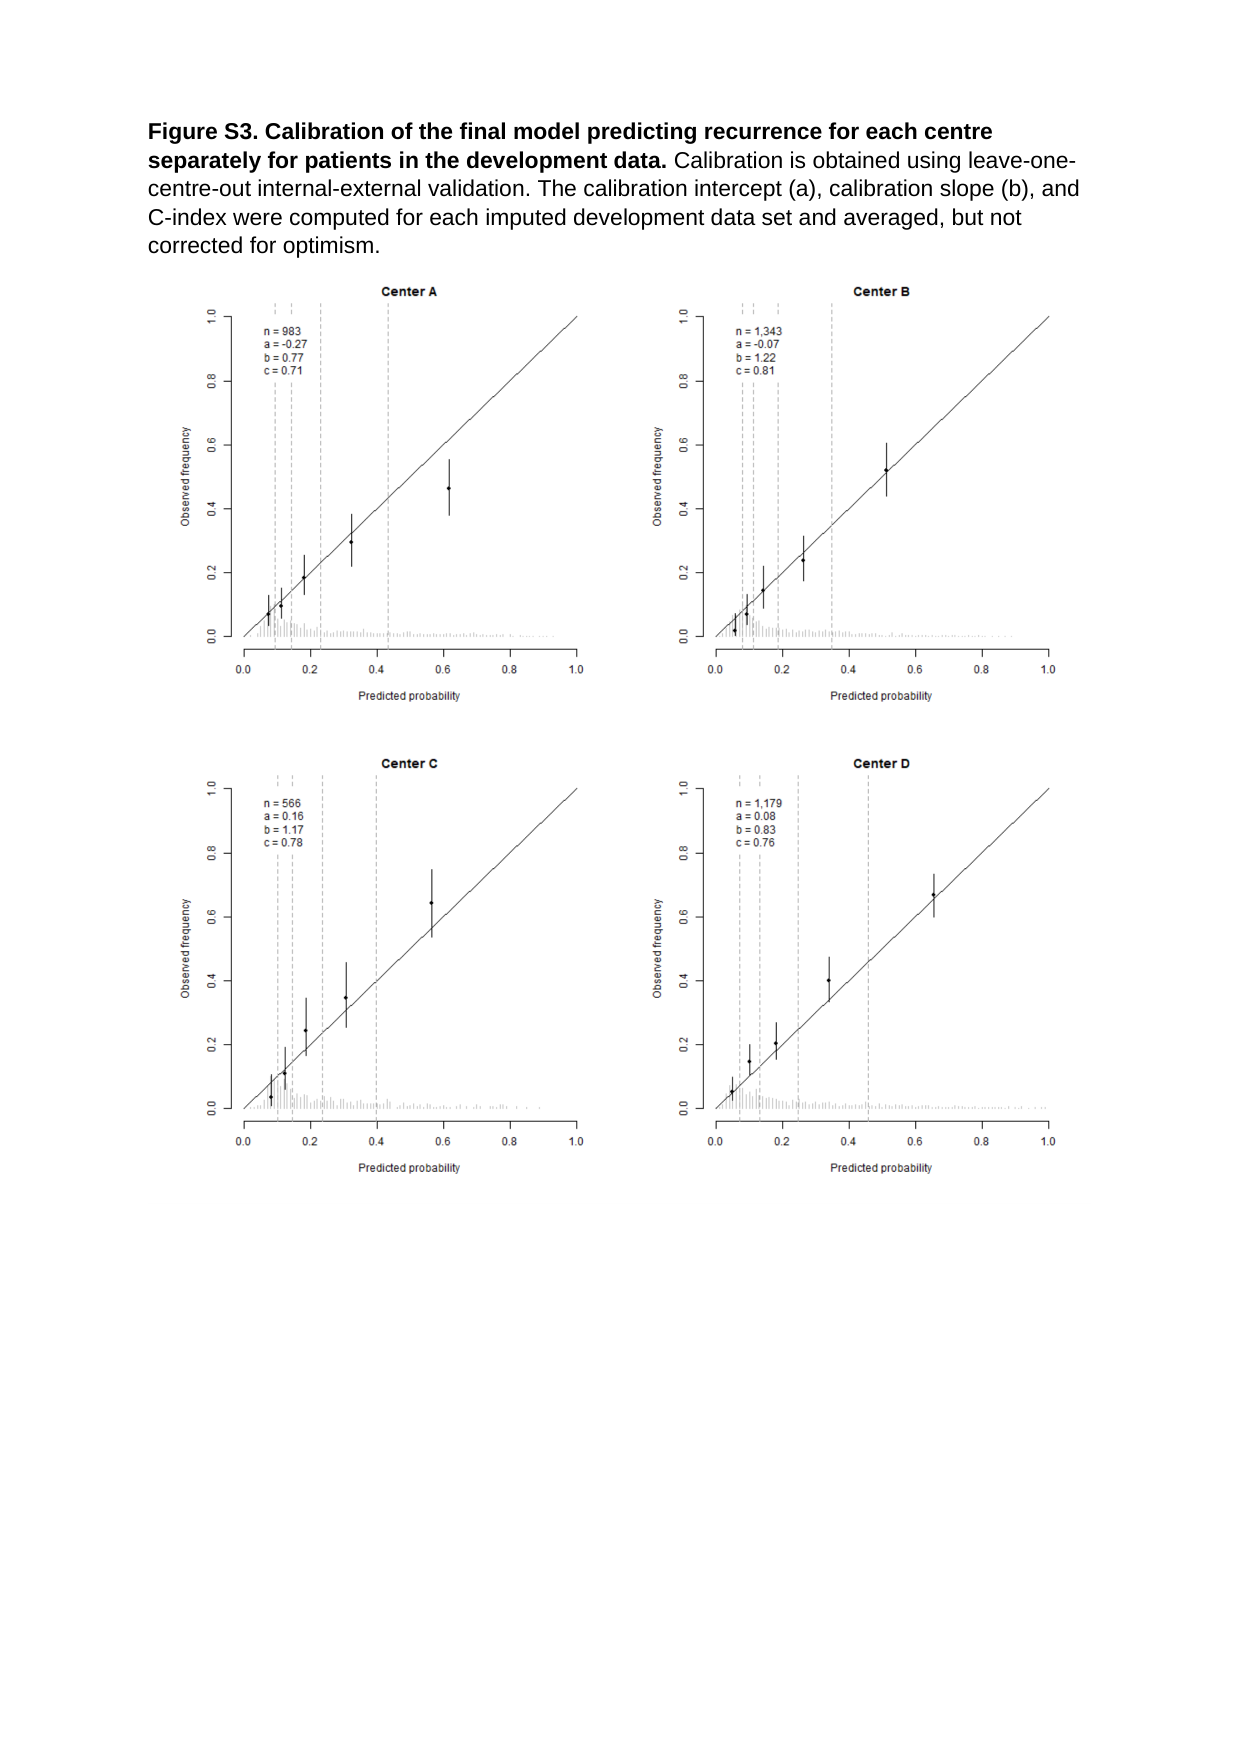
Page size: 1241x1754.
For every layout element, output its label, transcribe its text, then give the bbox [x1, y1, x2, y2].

text Figure S3. Calibration of the final model predicting recurrence for each centre separately for patients in the development data. Calibration is obtained using leave-one-centre-out internal-external validation. The calibration intercept (a), calibration slope (b), and C-index were computed for each imputed development data set and averaged, but not corrected for optimism. [148, 118, 1092, 258]
picture [147, 260, 1092, 1204]
